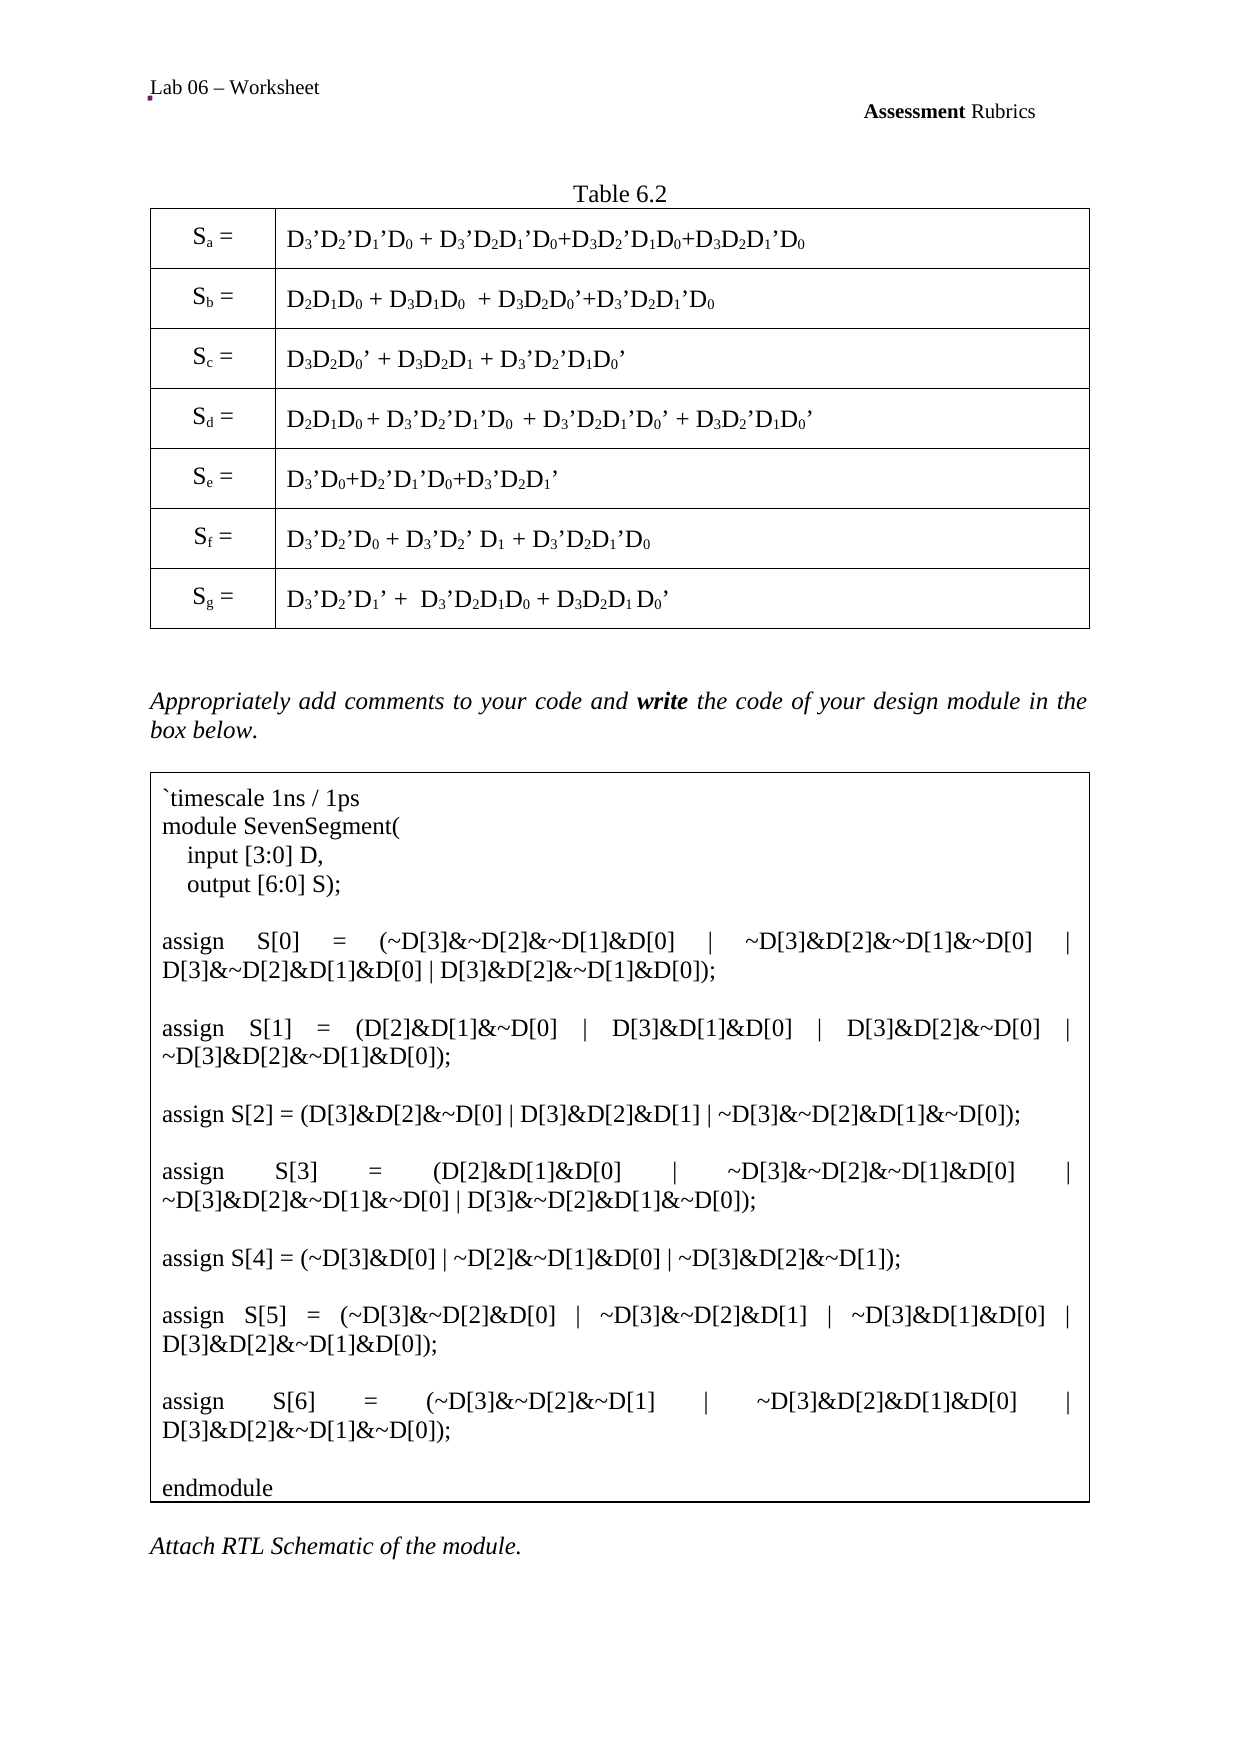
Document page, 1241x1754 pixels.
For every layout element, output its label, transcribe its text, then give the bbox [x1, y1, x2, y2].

table_cell D3’D2’D1’ + D3’D2D1D0 + D3D2D1 D0’ [276, 569, 1089, 627]
table_cell Sb = [151, 269, 275, 327]
text Table 6.2 [150, 179, 1090, 207]
table_cell D2D1D0 + D3D1D0 + D3D2D0’+D3’D2D1’D0 [276, 269, 1089, 327]
table_cell D2D1D0 + D3’D2’D1’D0 + D3’D2D1’D0’ + D3D2’D1D0’ [276, 389, 1089, 447]
table_cell D3D2D0’ + D3D2D1 + D3’D2’D1D0’ [276, 329, 1089, 387]
table_cell Sf = [151, 509, 275, 567]
table_cell Sc = [151, 329, 275, 387]
text Appropriately add comments to your code and write the code of your design module in the box below. [150, 686, 1090, 743]
table_cell Sd = [151, 389, 275, 447]
table_cell Se = [151, 449, 275, 507]
table_cell Sg = [151, 569, 275, 627]
table_header D3’D2’D1’D0 + D3’D2D1’D0+D3D2’D1D0+D3D2D1’D0 [276, 209, 1089, 267]
table_header Sa = [151, 209, 275, 267]
table_header `timescale 1ns / 1ps module SevenSegment( input [3:0] D, output [6:0] S); assign S[0] = (~D[3]&~D[2]&~D[1]&D[0] | ~D[3]&D[2]&~D[1]&~D[0] | D[3]&~D[2]&D[1]&D[0] | D[3]&D[2]&~D[1]&D[0]); assign S[1] = (D[2]&D[1]&~D[0] | D[3]&D[1]&D[0] | D[3]&D[2]&~D[0] | ~D[3]&D[2]&~D[1]&D[0]); assign S[2] = (D[3]&D[2]&~D[0] | D[3]&D[2]&D[1] | ~D[3]&~D[2]&D[1]&~D[0]); assign S[3] = (D[2]&D[1]&D[0] | ~D[3]&~D[2]&~D[1]&D[0] | ~D[3]&D[2]&~D[1]&~D[0] | D[3]&~D[2]&D[1]&~D[0]); assign S[4] = (~D[3]&D[0] | ~D[2]&~D[1]&D[0] | ~D[3]&D[2]&~D[1]); assign S[5] = (~D[3]&~D[2]&D[0] | ~D[3]&~D[2]&D[1] | ~D[3]&D[1]&D[0] | D[3]&D[2]&~D[1]&D[0]); assign S[6] = (~D[3]&~D[2]&~D[1] | ~D[3]&D[2]&D[1]&D[0] | D[3]&D[2]&~D[1]&~D[0]); endmodule [151, 773, 1089, 1501]
table_cell D3’D2’D0 + D3’D2’ D1 + D3’D2D1’D0 [276, 509, 1089, 567]
table_cell D3’D0+D2’D1’D0+D3’D2D1’ [276, 449, 1089, 507]
text Attach RTL Schematic of the module. [150, 1531, 1090, 1560]
